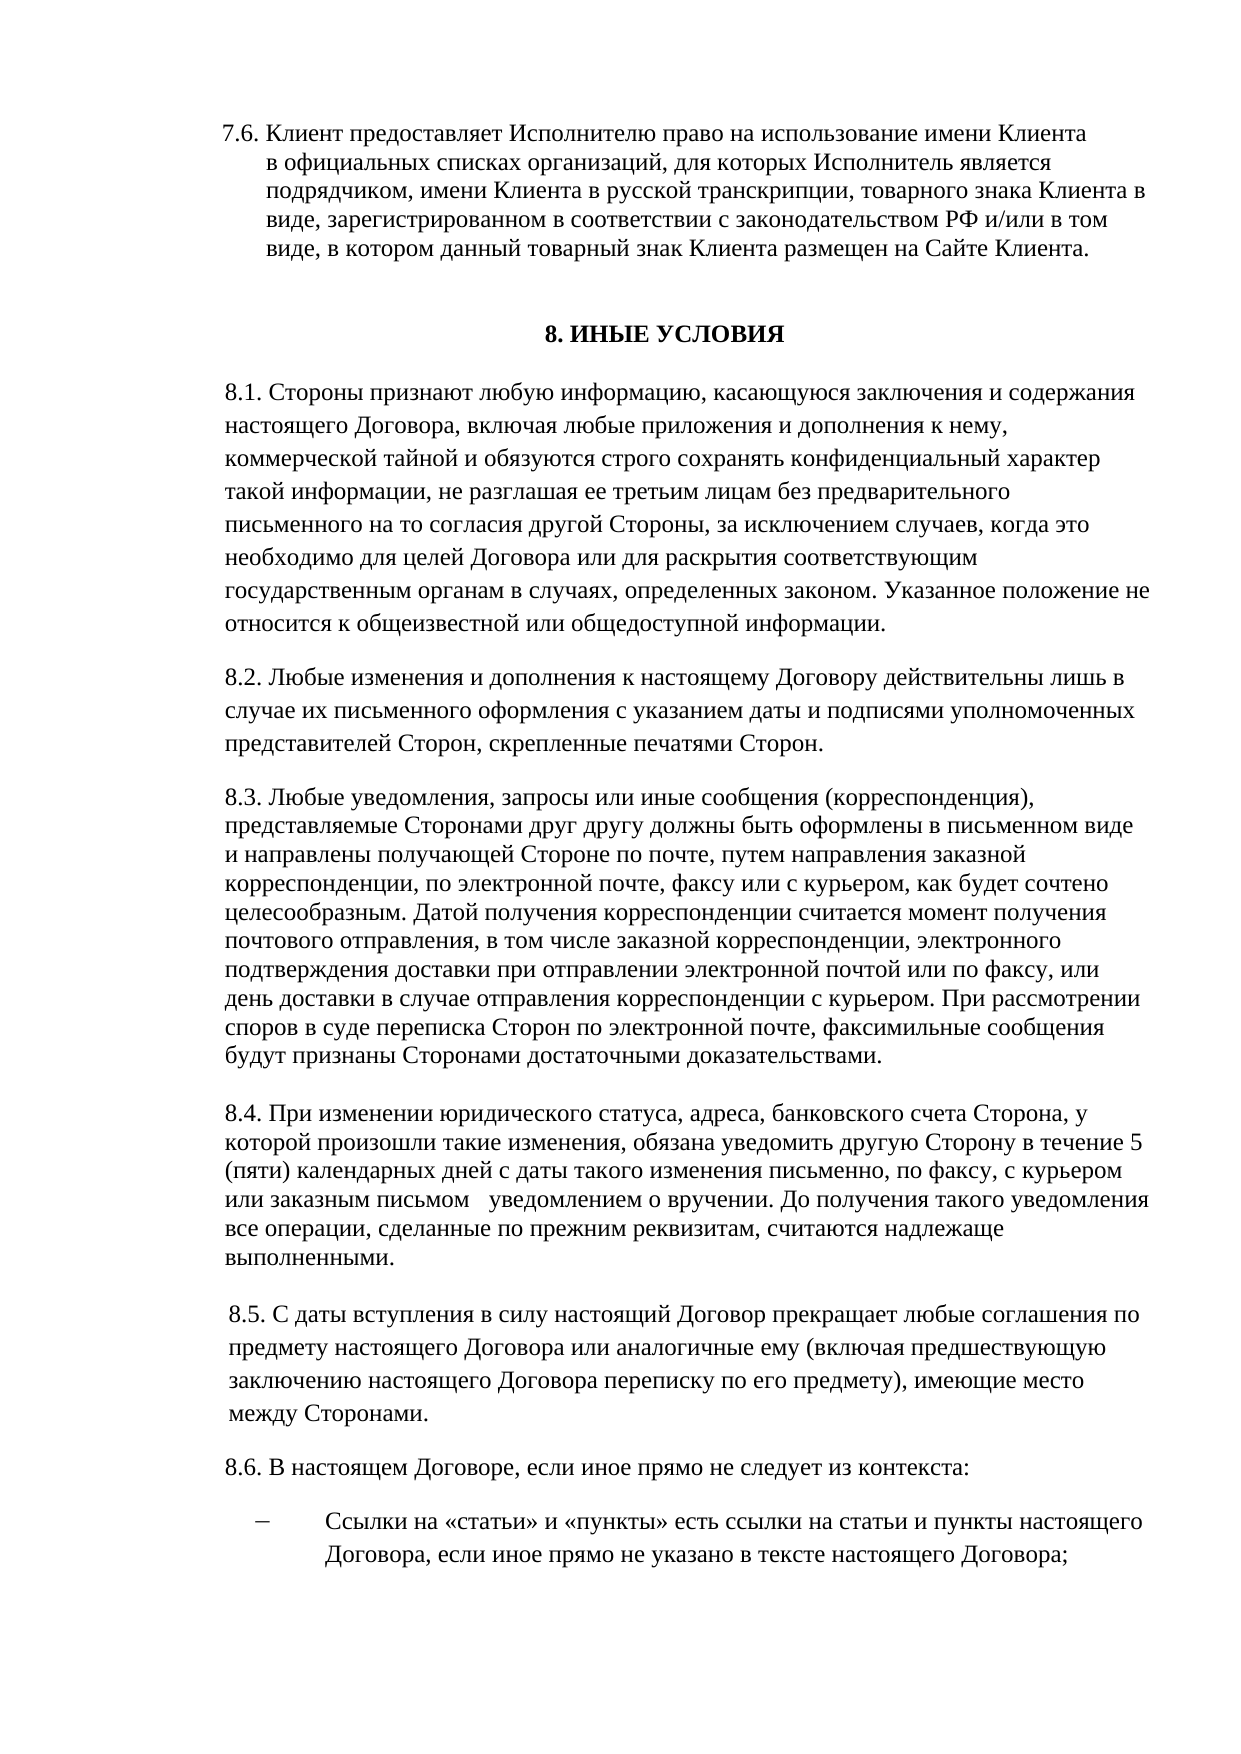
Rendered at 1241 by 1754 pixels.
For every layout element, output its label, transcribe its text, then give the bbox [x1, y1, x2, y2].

list Ссылки на «статьи» и «пункты» есть ссылки на статьи и пункты настоящего Договора, если иное прямо не указано в тексте настоящего Договора; [252, 1506, 1152, 1568]
text 8.5. С даты вступления в силу настоящий Договор прекращает любые соглашения по предмету настоящего Договора или аналогичные ему (включая предшествующую заключению настоящего Договора переписку по его предмету), имеющие место между Сторонами. [228, 1299, 1152, 1427]
text 8.4. При изменении юридического статуса, адреса, банковского счета Сторона, у которой произошли такие изменения, обязана уведомить другую Сторону в течение 5 (пяти) календарных дней с даты такого изменения письменно, по факсу, с курьером или заказным письмом уведомлением о вручении. До получения такого уведомления все операции, сделанные по прежним реквизитам, считаются надлежаще выполненными. [224, 1098, 1152, 1271]
text 8.2. Любые изменения и дополнения к настоящему Договору действительны лишь в случае их письменного оформления с указанием даты и подписями уполномоченных представителей Сторон, скрепленные печатями Сторон. [224, 662, 1152, 757]
text 7.6. Клиент предоставляет Исполнителю право на использование имени Клиента в официальных списках организаций, для которых Исполнитель является подрядчиком, имени Клиента в русской транскрипции, товарного знака Клиента в виде, зарегистрированном в соответствии с законодательством РФ и/или в том виде, в котором данный товарный знак Клиента размещен на Сайте Клиента. [222, 118, 1152, 262]
text 8.3. Любые уведомления, запросы или иные сообщения (корреспонденция), представляемые Сторонами друг другу должны быть оформлены в письменном виде и направлены получающей Стороне по почте, путем направления заказной корреспонденции, по электронной почте, факсу или с курьером, как будет сочтено целесообразным. Датой получения корреспонденции считается момент получения почтового отправления, в том числе заказной корреспонденции, электронного подтверждения доставки при отправлении электронной почтой или по факсу, или день доставки в случае отправления корреспонденции с курьером. При рассмотрении споров в суде переписка Сторон по электронной почте, факсимильные сообщения будут признаны Сторонами достаточными доказательствами. [224, 782, 1152, 1069]
text 8.1. Стороны признают любую информацию, касающуюся заключения и содержания настоящего Договора, включая любые приложения и дополнения к нему, коммерческой тайной и обязуются строго сохранять конфиденциальный характер такой информации, не разглашая ее третьим лицам без предварительного письменного на то согласия другой Стороны, за исключением случаев, когда это необходимо для целей Договора или для раскрытия соответствующим государственным органам в случаях, определенных законом. Указанное положение не относится к общеизвестной или общедоступной информации. [224, 377, 1152, 637]
text 8. ИНЫЕ УСЛОВИЯ [177, 319, 1152, 348]
text 8.6. В настоящем Договоре, если иное прямо не следует из контекста: [224, 1452, 1152, 1481]
